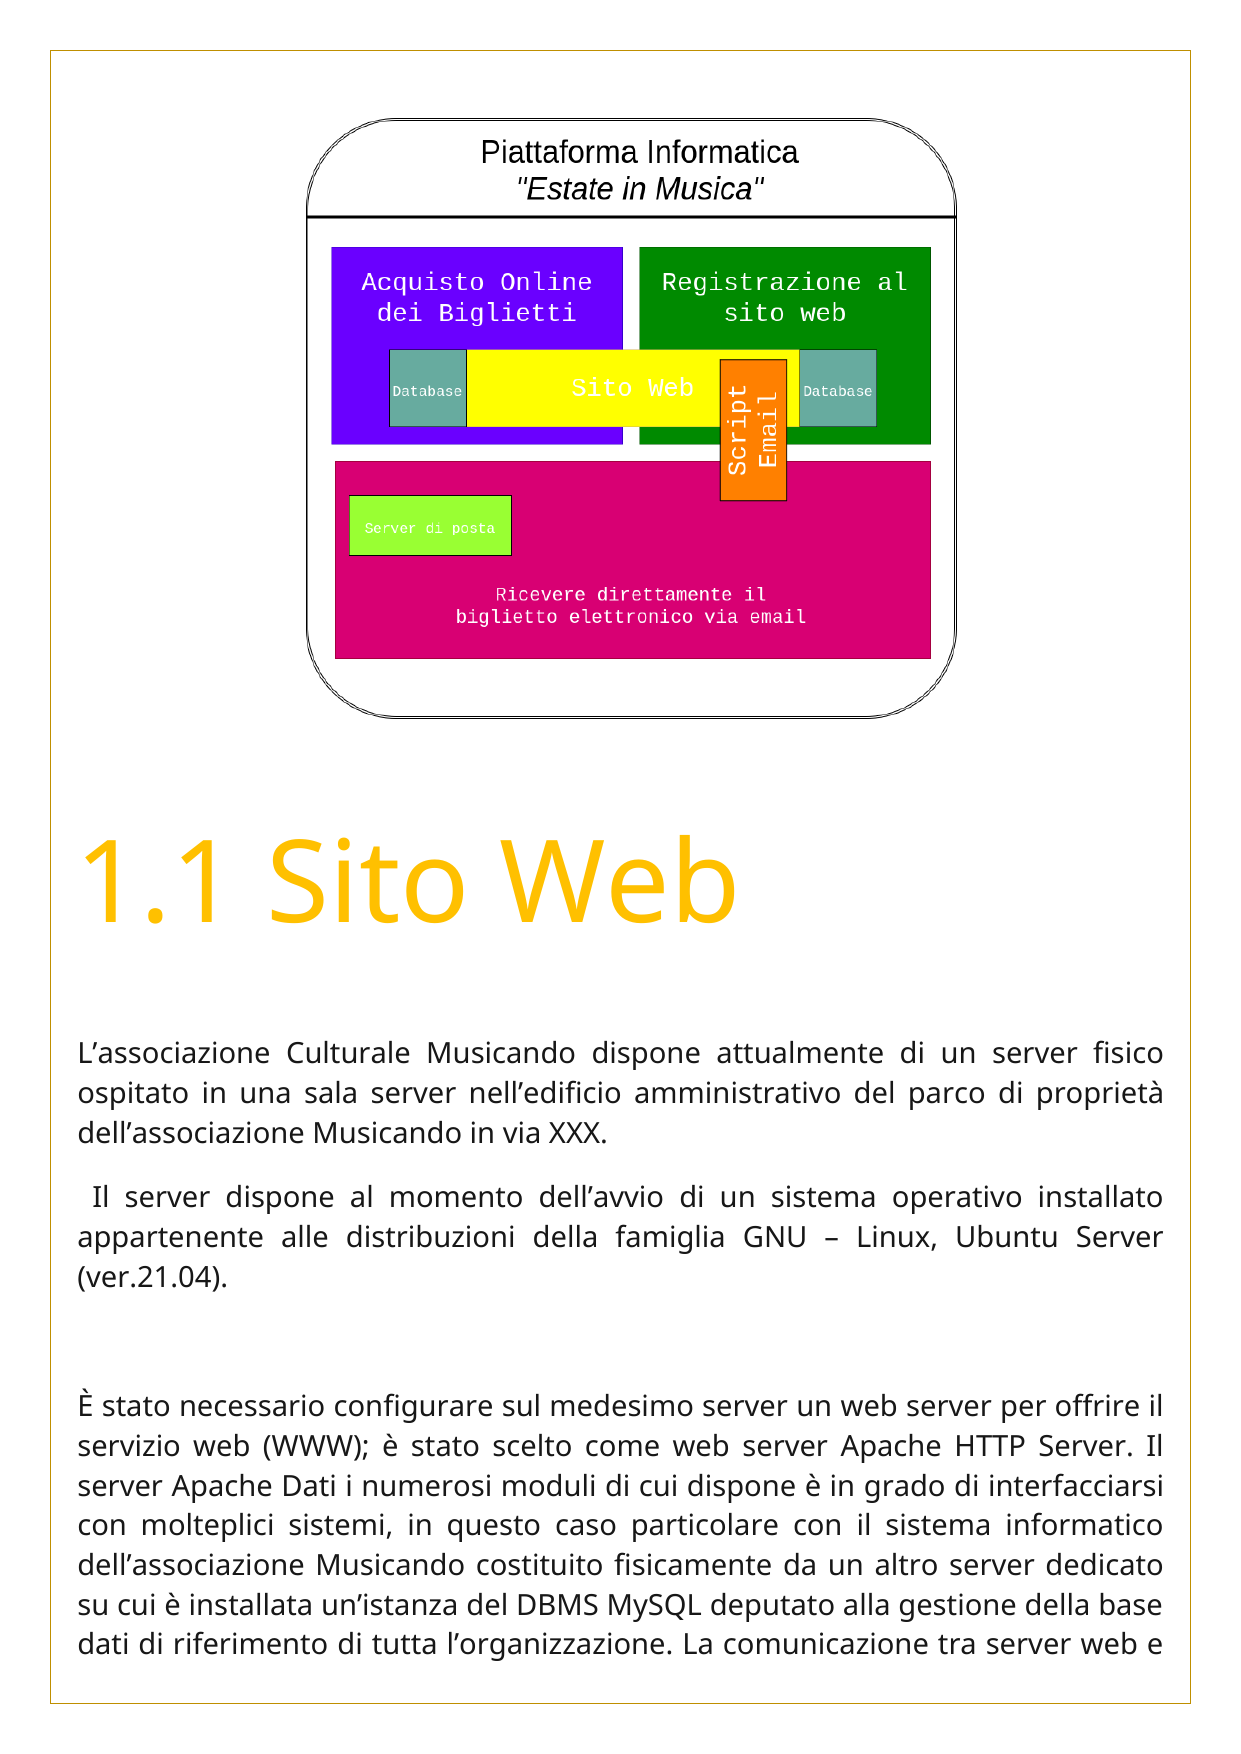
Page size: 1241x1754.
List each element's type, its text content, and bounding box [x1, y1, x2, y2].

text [77, 1386, 1165, 1663]
picture [302, 116, 959, 720]
text L’associazione Culturale Musicando dispone attualmente di un server fisico ospitato in una sala server nell’edificio amministrativo del parco di proprietà dell’associazione Musicando in via XXX. [77, 1033, 1165, 1152]
text Il server dispone al momento dell’avvio di un sistema operativo installato appartenente alle distribuzioni della famiglia GNU – Linux, Ubuntu Server (ver.21.04). [77, 1177, 1165, 1296]
text 1.1 Sito Web [75, 799, 1165, 956]
